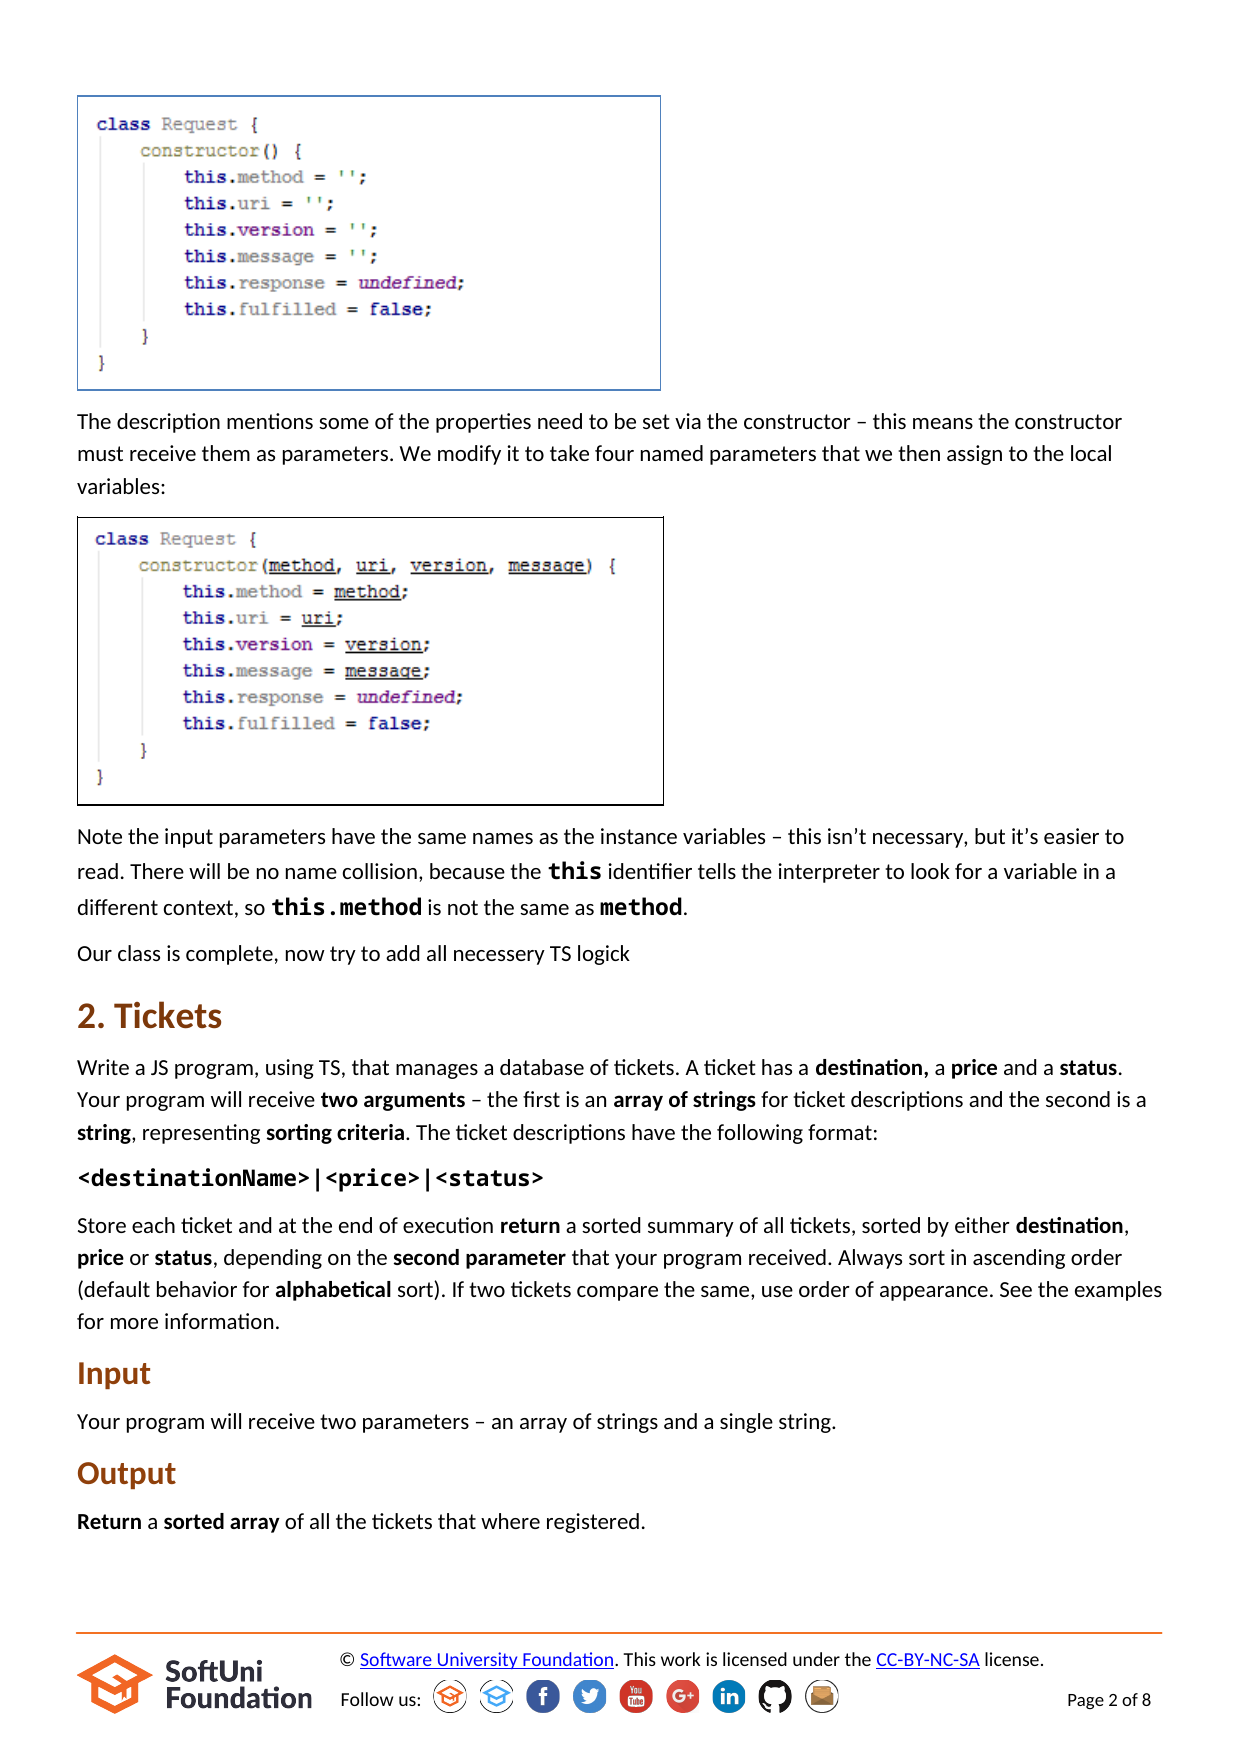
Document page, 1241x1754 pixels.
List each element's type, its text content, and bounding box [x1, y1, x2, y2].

text Note the input parameters have the same names as the instance variables – this isn’t necessary, but it’s easier to read. There will be no name collision, because the this identifier tells the interpreter to look for a variable in a different context, so this.method is not the same as method. [77, 822, 1163, 922]
picture [712, 1703, 722, 1713]
picture [736, 1680, 746, 1690]
text The description mentions some of the properties need to be set via the constructor – this means the constructor must receive them as parameters. We modify it to take four named parameters that we then assign to the local variables: [77, 407, 1163, 500]
picture [736, 1703, 746, 1713]
picture [727, 1694, 738, 1704]
picture [433, 1680, 467, 1713]
subtitle Output [77, 1452, 1163, 1493]
text Our class is complete, now try to add all necessery TS logick [77, 939, 1163, 967]
text <destinationName>|<price>|<status> [77, 1162, 1163, 1194]
picture [526, 1680, 560, 1713]
picture [758, 1680, 792, 1713]
picture [76, 1654, 312, 1714]
text Store each ticket and at the end of execution return a sorted summary of all tickets, sorted by either destination, price or status, depending on the second parameter that your program received. Always sort in ascending order (default behavior for alphabetical sort). If two tickets compare the same, use order of appearance. See the examples for more information. [77, 1211, 1163, 1335]
picture [805, 1680, 839, 1713]
picture [480, 1680, 513, 1713]
picture [78, 97, 526, 389]
picture [78, 518, 663, 804]
text Write a JS program, using TS, that manages a database of tickets. A ticket has a destination, a price and a status. Your program will receive two arguments – the first is an array of strings for ticket descriptions and the second is a string, representing sorting criteria. The ticket descriptions have the following format: [77, 1053, 1163, 1146]
picture [666, 1680, 700, 1713]
picture [573, 1680, 607, 1713]
text Return a sorted array of all the tickets that where registered. [77, 1507, 1163, 1535]
subtitle Tickets [77, 992, 1163, 1038]
picture [619, 1680, 653, 1713]
subtitle Input [77, 1352, 1163, 1393]
text Your program will receive two parameters – an array of strings and a single string. [77, 1407, 1163, 1435]
picture [712, 1680, 722, 1690]
